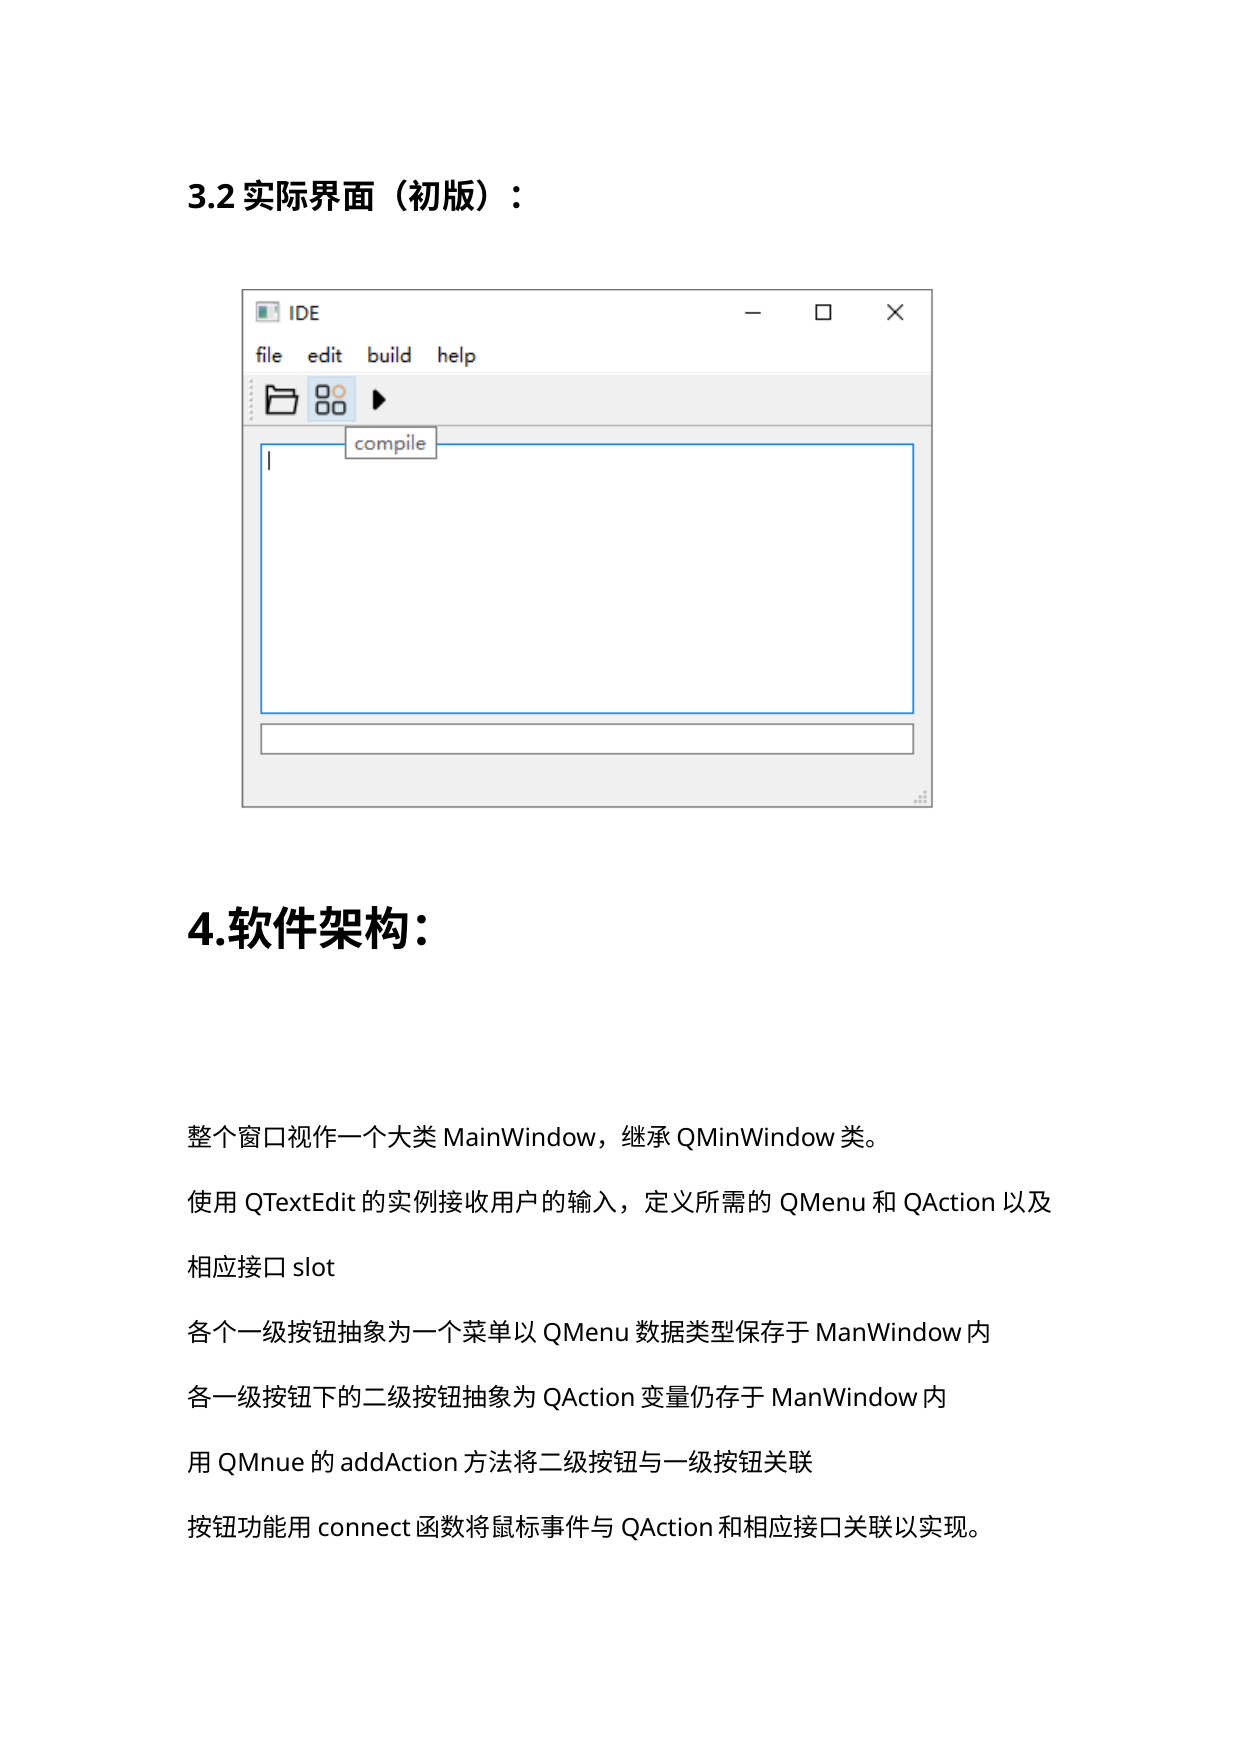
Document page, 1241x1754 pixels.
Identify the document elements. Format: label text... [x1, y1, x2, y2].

text 整个窗口视作一个大类MainWindow，继承QMinWindow类。 使用QTextEdit的实例接收用户的输入，定义所需的QMenu和QAction以及相应接口slot 各个一级按钮抽象为一个菜单以QMenu数据类型保存于ManWindow内 各一级按钮下的二级按钮抽象为QAction变量仍存于ManWindow内 用QMnue的addAction方法将二级按钮与一级按钮关联 按钮功能用connect函数将鼠标事件与QAction和相应接口关联以实现。 [187, 1103, 1053, 1558]
subtitle 3.2实际界面（初版）： [187, 162, 1053, 227]
picture [231, 289, 944, 819]
subtitle 4.软件架构： [187, 877, 1053, 975]
